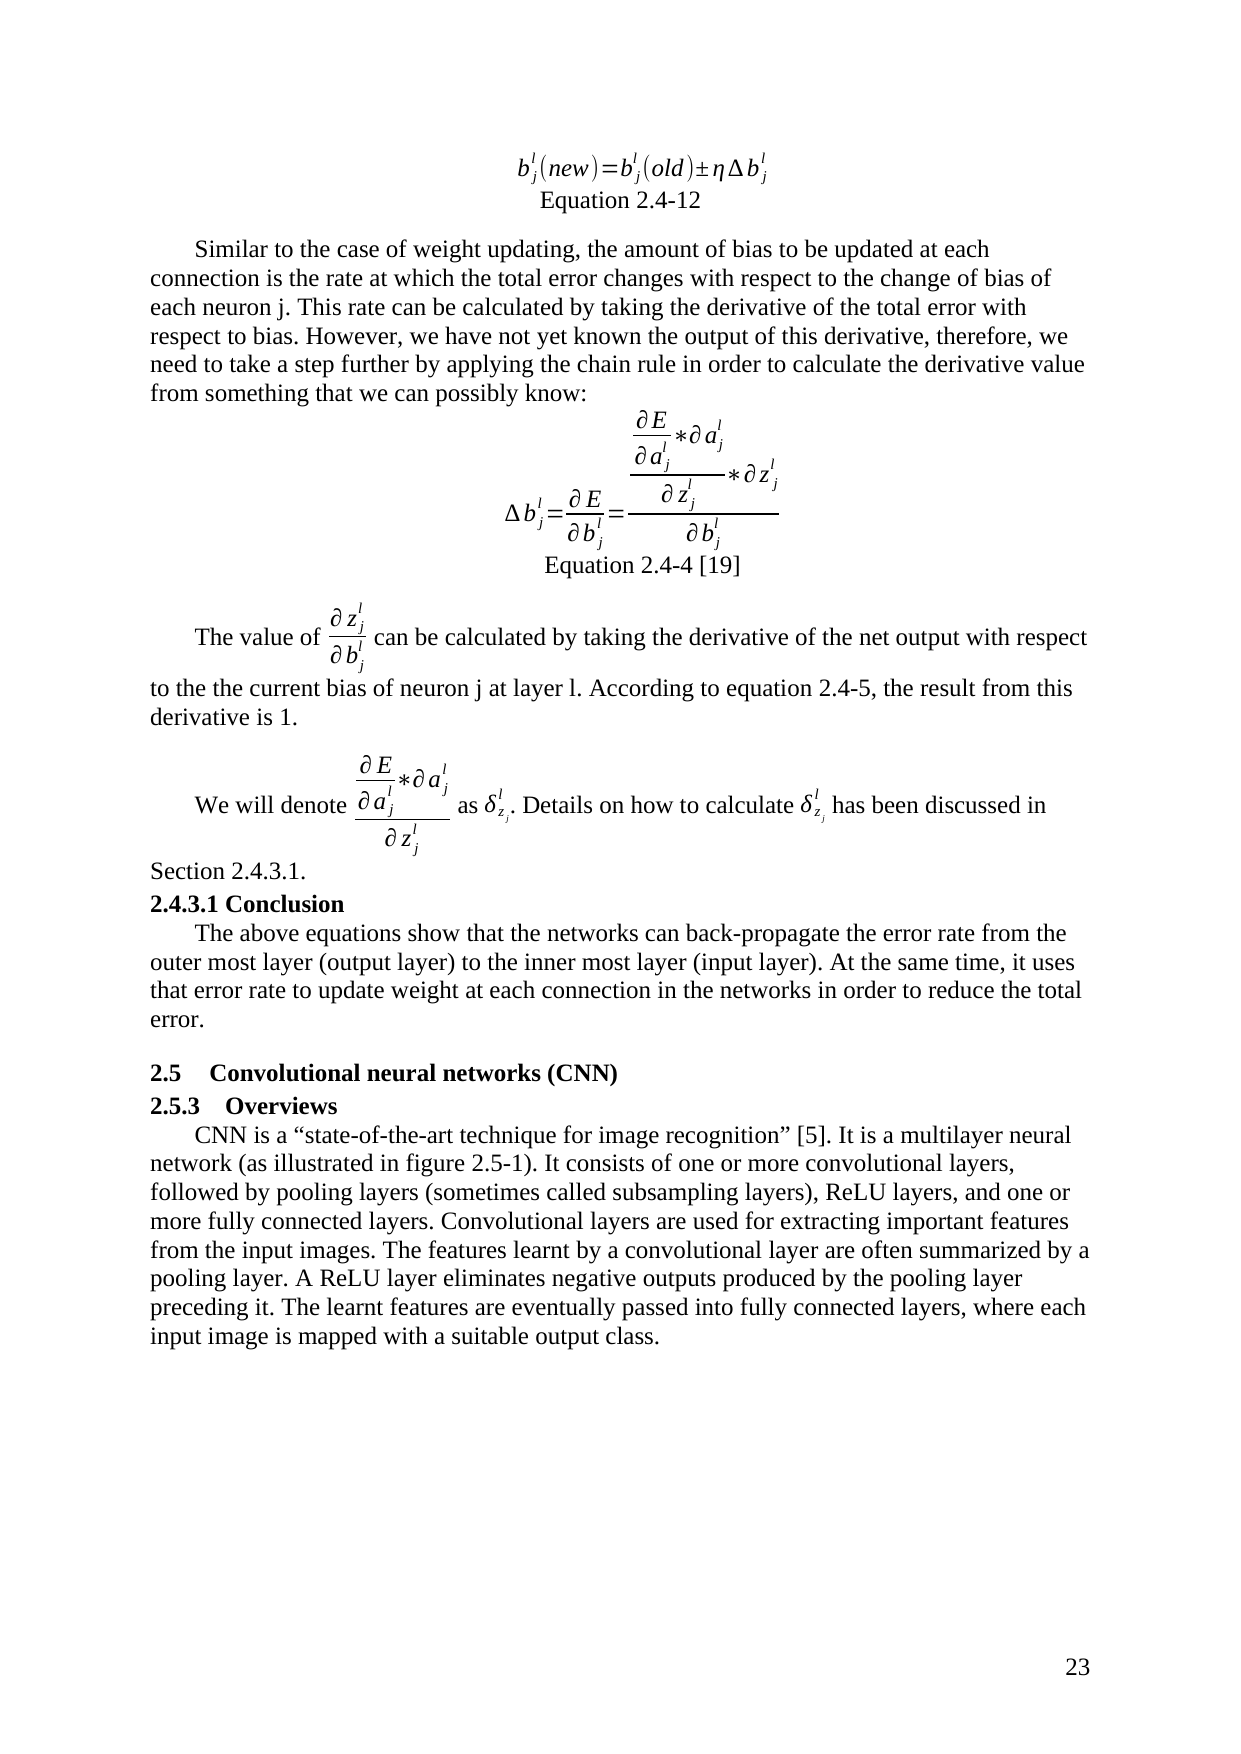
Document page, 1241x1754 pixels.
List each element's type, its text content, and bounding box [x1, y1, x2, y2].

text Similar to the case of weight updating, the amount of bias to be updated at each connection is the rate at which the total error changes with respect to the change of bias of each neuron j. This rate can be calculated by taking the derivative of the total error with respect to bias. However, we have not yet known the output of this derivative, therefore, we need to take a step further by applying the chain rule in order to calculate the derivative value from something that we can possibly know: [150, 234, 1090, 407]
text The above equations show that the networks can back-propagate the error rate from the outer most layer (output layer) to the inner most layer (input layer). At the same time, it uses that error rate to update weight at each connection in the networks in order to reduce the total error. [150, 918, 1090, 1033]
subtitle Overviews [135, 1091, 1090, 1120]
subtitle Convolutional neural networks (CNN) [150, 1058, 1090, 1087]
text Equation 2.4-4 [19] [150, 550, 1090, 579]
text The value of can be calculated by taking the derivative of the net output with respect to the the current bias of neuron j at layer l. According to equation 2.4-5, the result from this derivative is 1. [150, 600, 1090, 731]
text We will denote as . Details on how to calculate has been discussed in Section 2.4.3.1. [150, 752, 1090, 885]
subtitle Conclusion [150, 889, 1090, 918]
text CNN is a “state-of-the-art technique for image recognition” [5]. It is a multilayer neural network (as illustrated in figure 2.5-1). It consists of one or more convolutional layers, followed by pooling layers (sometimes called subsampling layers), ReLU layers, and one or more fully connected layers. Convolutional layers are used for extracting important features from the input images. The features learnt by a convolutional layer are often summarized by a pooling layer. A ReLU layer eliminates negative outputs produced by the pooling layer preceding it. The learnt features are eventually passed into fully connected layers, where each input image is mapped with a suitable output class. [150, 1120, 1090, 1350]
